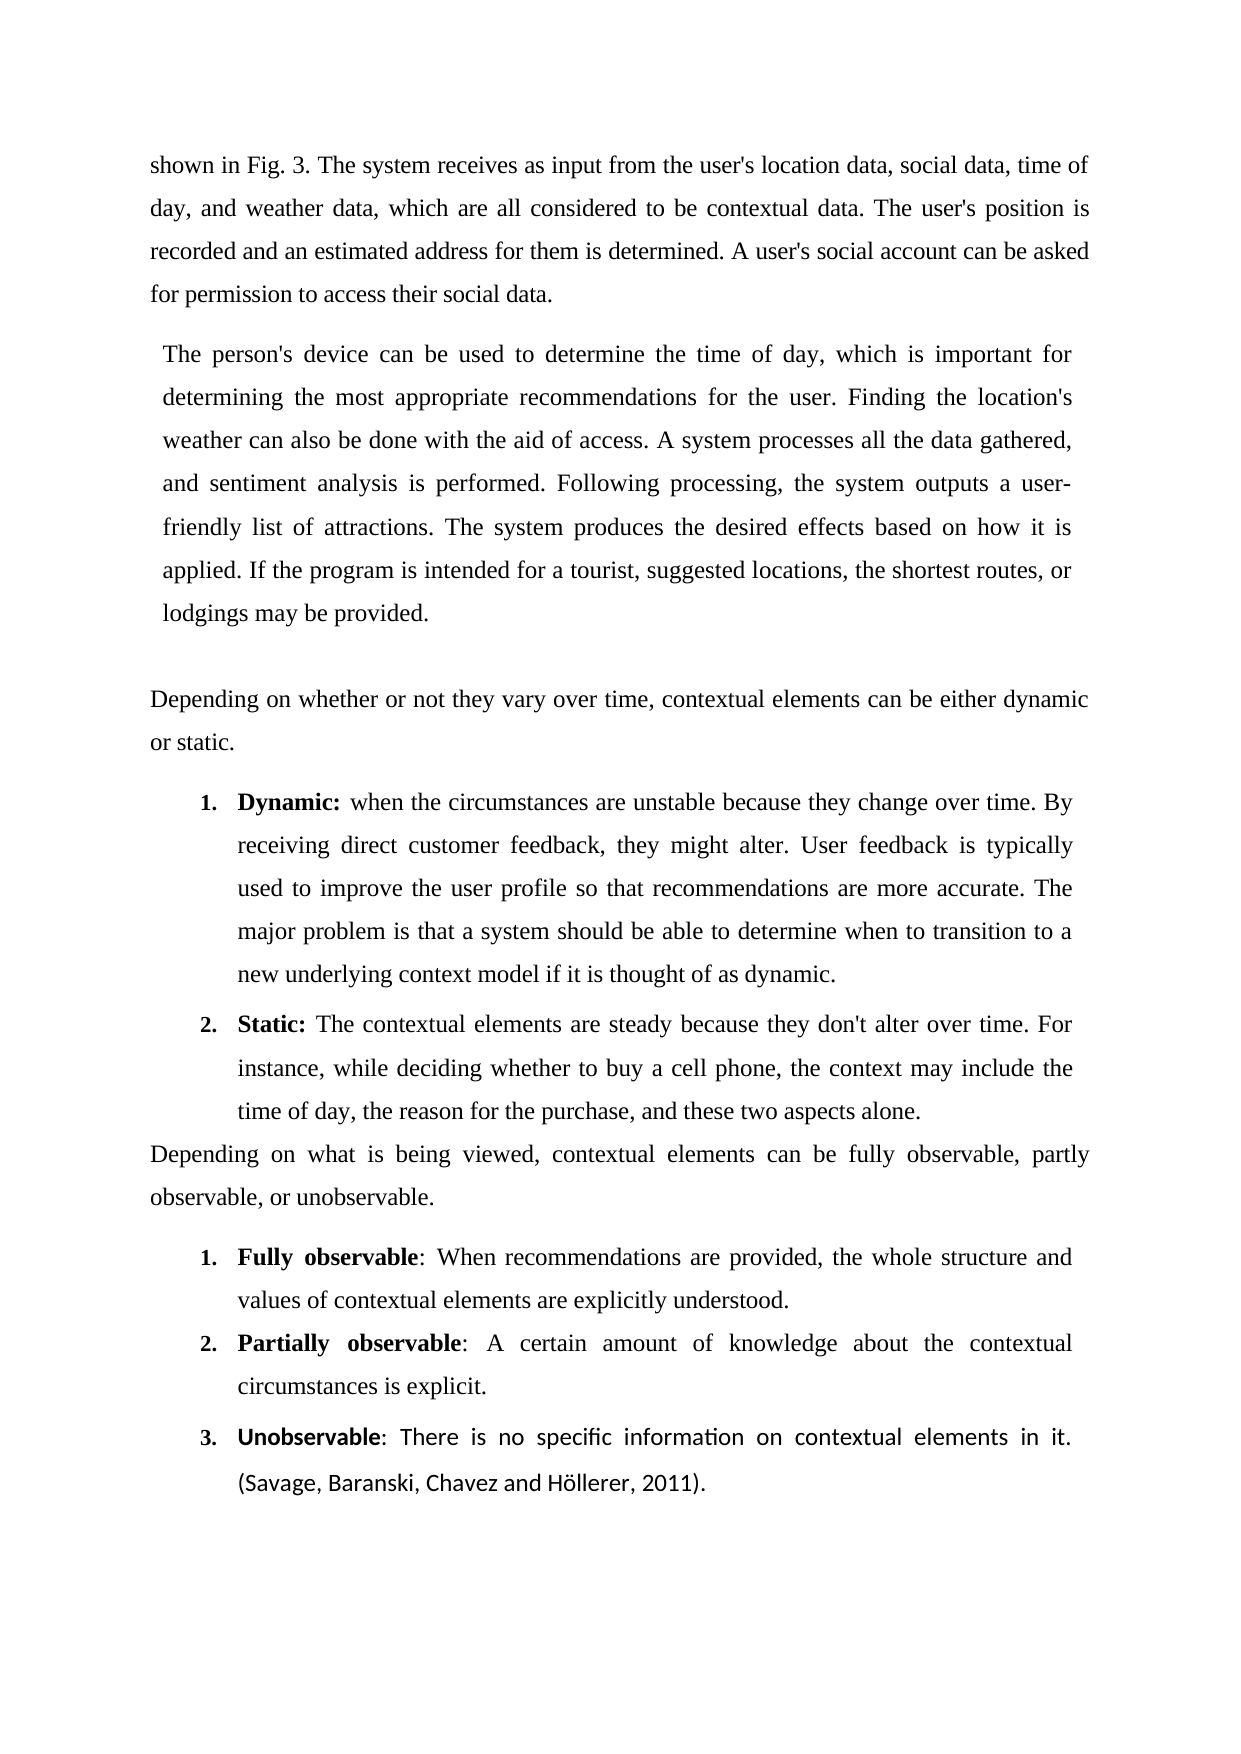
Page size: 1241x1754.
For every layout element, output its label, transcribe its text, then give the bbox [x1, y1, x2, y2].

list Fully observable: When recommendations are provided, the whole structure and values of contextual elements are explicitly understood. [200, 1242, 1073, 1314]
list Partially observable: A certain amount of knowledge about the contextual circumstances is explicit. [200, 1328, 1073, 1400]
list Static: The contextual elements are steady because they don't alter over time. For instance, while deciding whether to buy a cell phone, the context may include the time of day, the reason for the purchase, and these two aspects alone. [200, 1009, 1073, 1124]
text Depending on whether or not they vary over time, contextual elements can be either dynamic or static. [150, 684, 1090, 756]
text Depending on what is being viewed, contextual elements can be fully observable, partly observable, or unobservable. [150, 1139, 1090, 1211]
list Unobservable: There is no specific information on contextual elements in it. (Savage, Baranski, Chavez and Höllerer, 2011). [200, 1421, 1073, 1497]
list Dynamic: when the circumstances are unstable because they change over time. By receiving direct customer feedback, they might alter. User feedback is typically used to improve the user profile so that recommendations are more accurate. The major problem is that a system should be able to determine when to transition to a new underlying context model if it is thought of as dynamic. [200, 787, 1073, 988]
text The person's device can be used to determine the time of day, which is important for determining the most appropriate recommendations for the user. Finding the location's weather can also be done with the aid of access. A system processes all the data gathered, and sentiment analysis is performed. Following processing, the system outputs a user-friendly list of attractions. The system produces the desired effects based on how it is applied. If the program is intended for a tourist, suggested locations, the shortest routes, or lodgings may be provided. [162, 339, 1073, 627]
